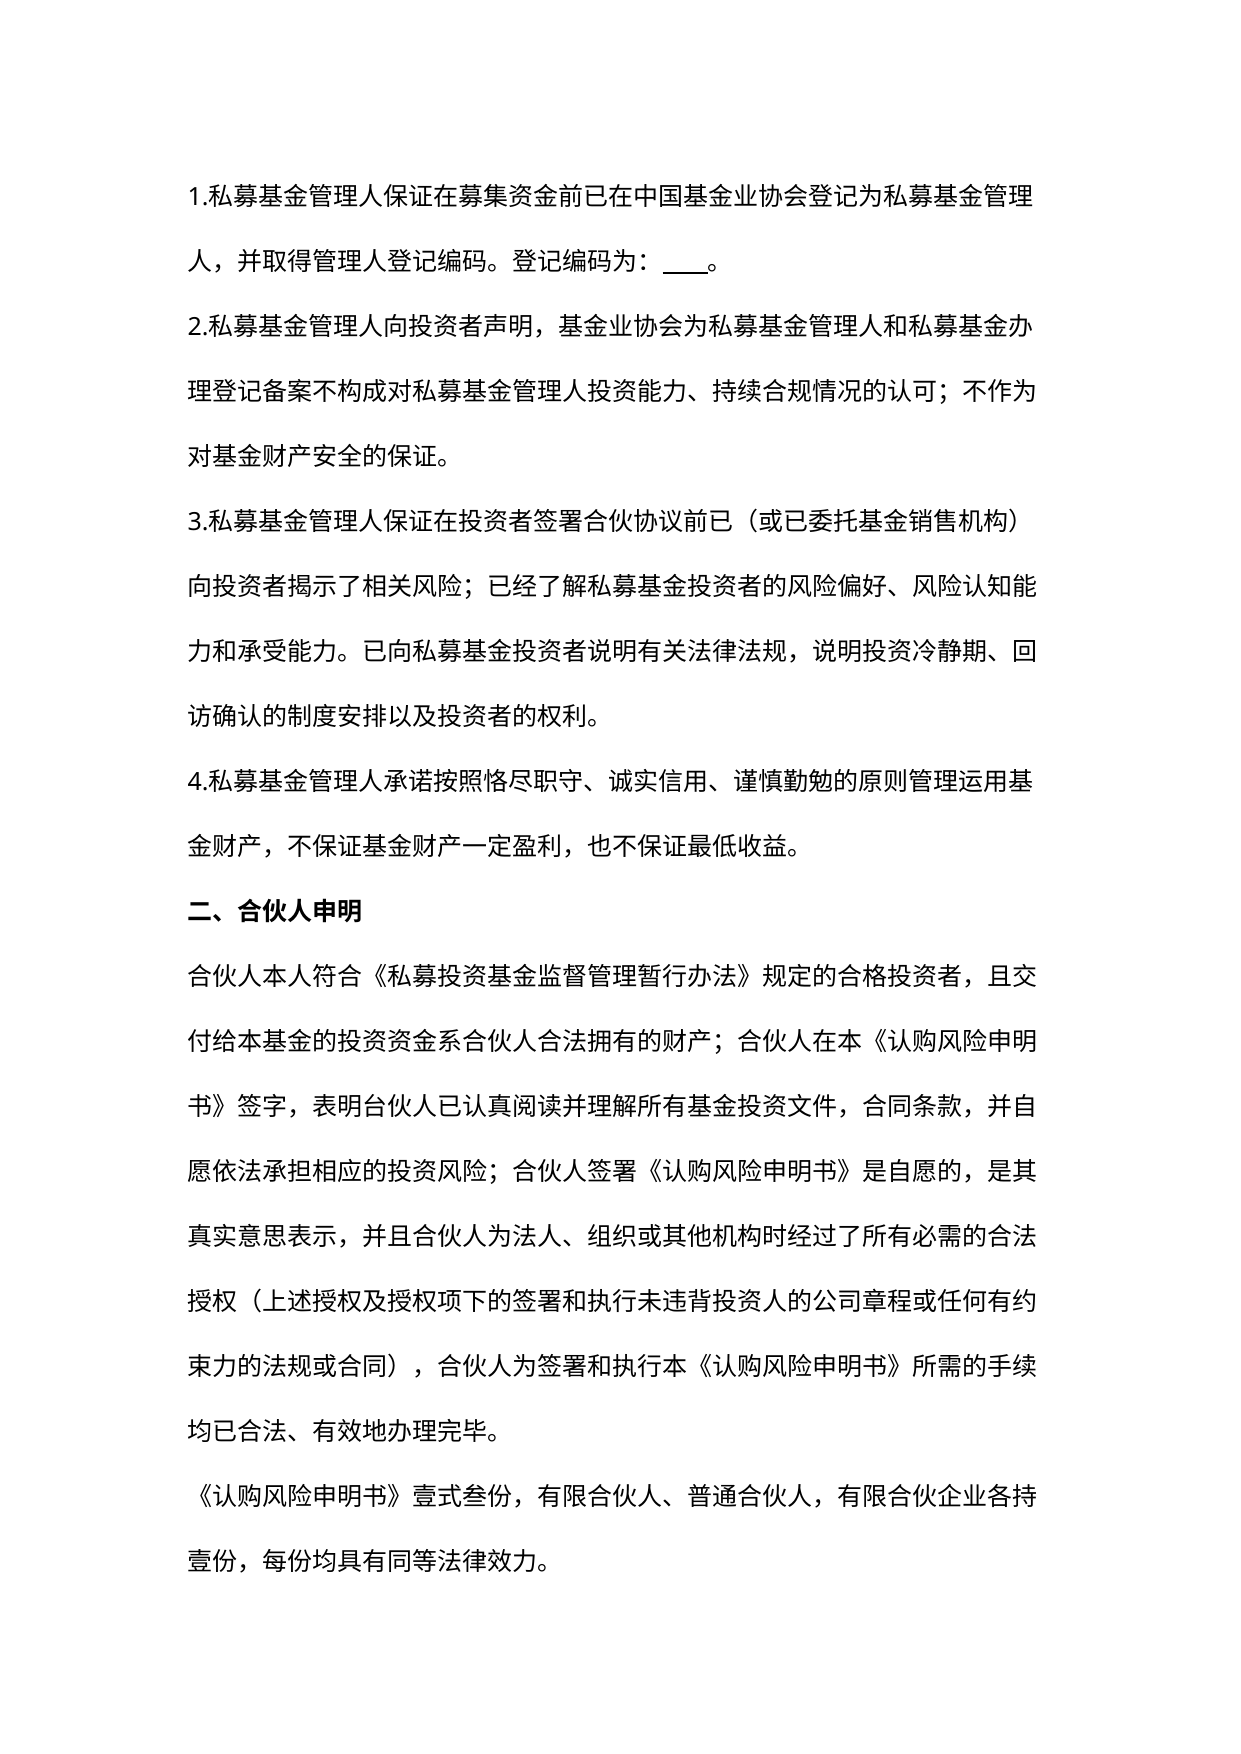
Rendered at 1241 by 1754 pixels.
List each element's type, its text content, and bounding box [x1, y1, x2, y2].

text 4.私募基金管理人承诺按照恪尽职守、诚实信用、谨慎勤勉的原则管理运用基金财产，不保证基金财产一定盈利，也不保证最低收益。 [187, 747, 1053, 877]
text 3.私募基金管理人保证在投资者签署合伙协议前已（或已委托基金销售机构）向投资者揭示了相关风险；已经了解私募基金投资者的风险偏好、风险认知能力和承受能力。已向私募基金投资者说明有关法律法规，说明投资冷静期、回访确认的制度安排以及投资者的权利。 [187, 487, 1053, 747]
text 《认购风险申明书》壹式叁份，有限合伙人、普通合伙人，有限合伙企业各持壹份，每份均具有同等法律效力。 [187, 1462, 1053, 1592]
subtitle 二、合伙人申明 [187, 877, 1053, 942]
text 合伙人本人符合《私募投资基金监督管理暂行办法》规定的合格投资者，且交付给本基金的投资资金系合伙人合法拥有的财产；合伙人在本《认购风险申明书》签字，表明台伙人已认真阅读并理解所有基金投资文件，合同条款，并自愿依法承担相应的投资风险；合伙人签署《认购风险申明书》是自愿的，是其真实意思表示，并且合伙人为法人、组织或其他机构时经过了所有必需的合法授权（上述授权及授权项下的签署和执行未违背投资人的公司章程或任何有约束力的法规或合同），合伙人为签署和执行本《认购风险申明书》所需的手续均已合法、有效地办理完毕。 [187, 942, 1053, 1462]
text 2.私募基金管理人向投资者声明，基金业协会为私募基金管理人和私募基金办理登记备案不构成对私募基金管理人投资能力、持续合规情况的认可；不作为对基金财产安全的保证。 [187, 292, 1053, 487]
text 1.私募基金管理人保证在募集资金前已在中国基金业协会登记为私募基金管理人，并取得管理人登记编码。登记编码为： 。 [187, 162, 1053, 292]
